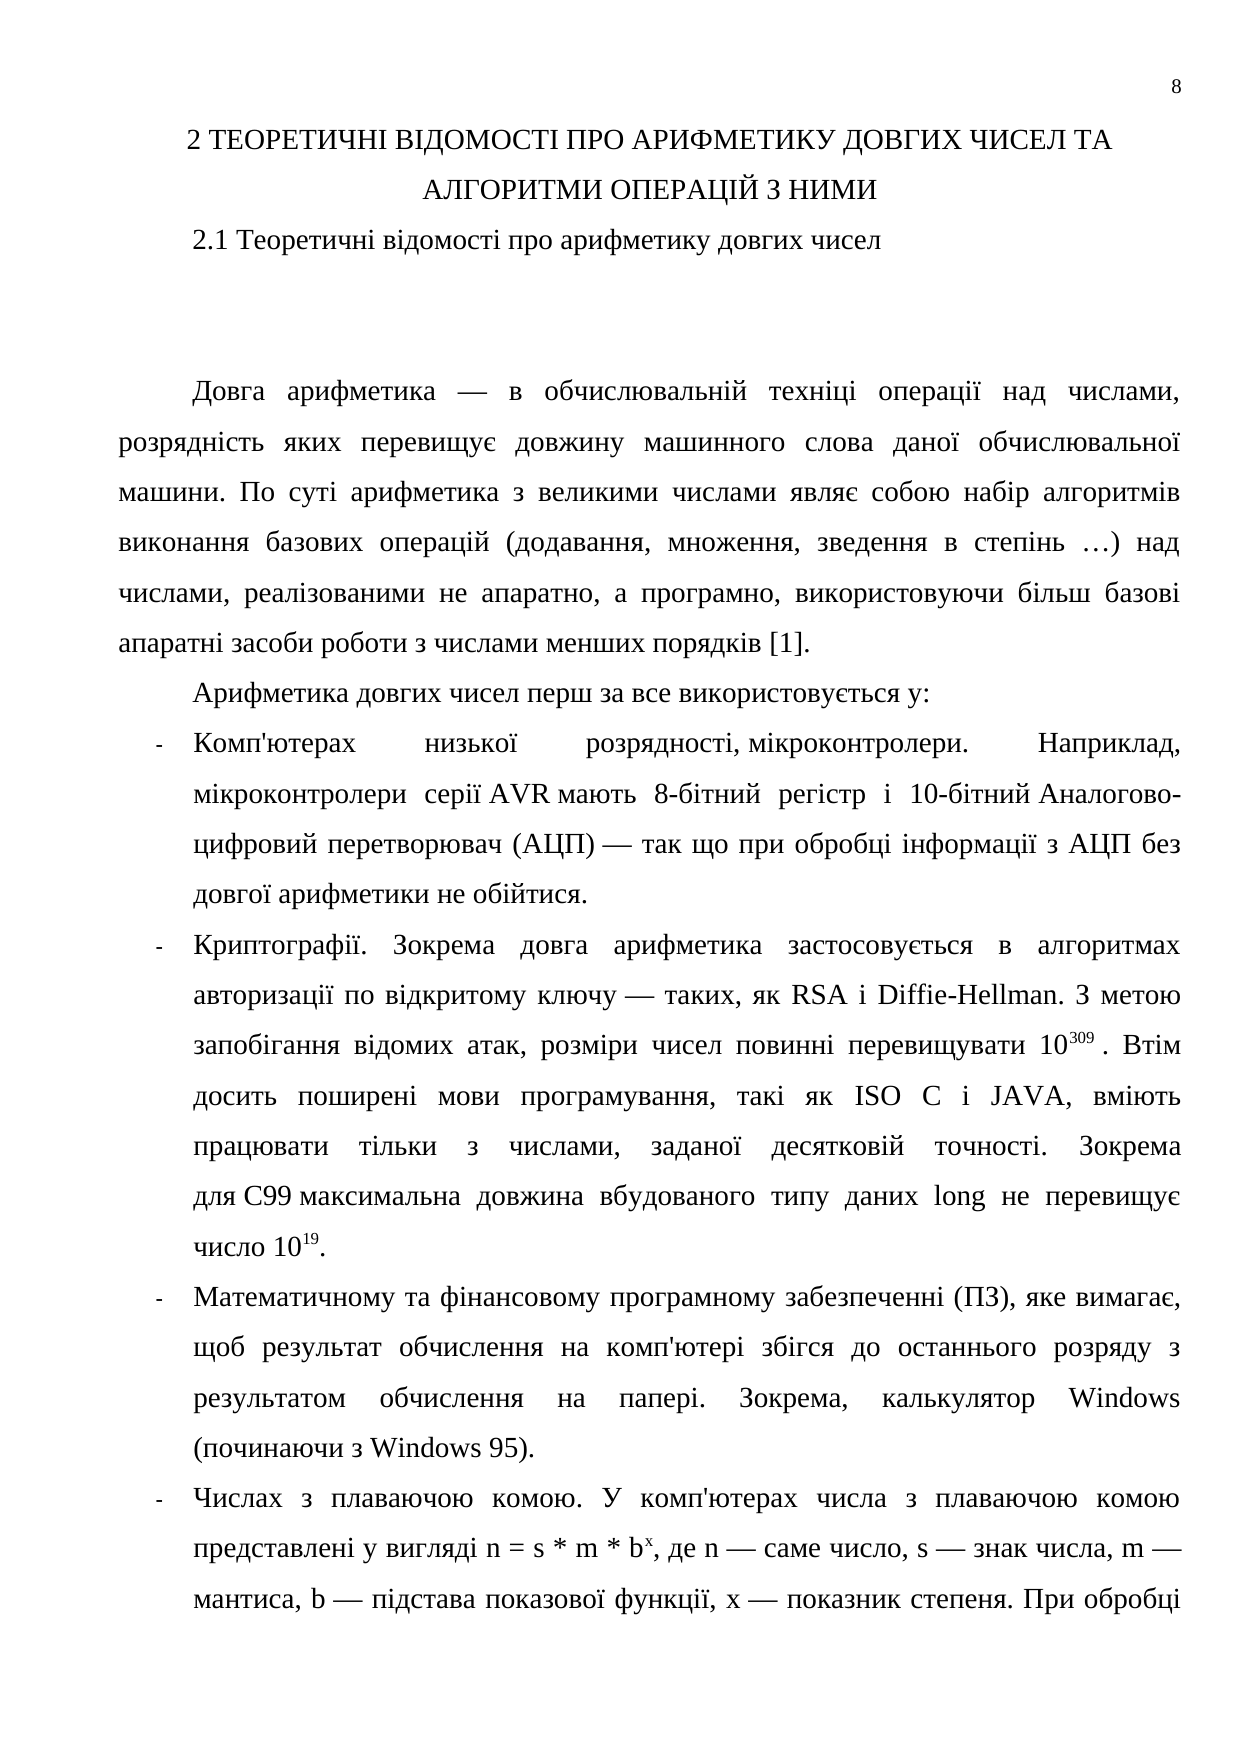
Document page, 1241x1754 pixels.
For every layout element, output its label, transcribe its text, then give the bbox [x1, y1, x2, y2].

text Арифметика довгих чисел перш за все використовується у: [118, 675, 1181, 709]
list Математичному та фінансовому програмному забезпеченні (ПЗ), яке вимагає, щоб результат обчислення на комп'ютері збігся до останнього розряду з результатом обчислення на папері. Зокрема, калькулятор Windows (починаючи з Windows 95). [156, 1279, 1181, 1463]
text Довга арифметика — в обчислювальній техніці операції над числами, розрядність яких перевищує довжину машинного слова даної обчислювальної машини. По суті арифметика з великими числами являє собою набір алгоритмів виконання базових операцій (додавання, множення, зведення в степінь …) над числами, реалізованими не апаратно, а програмно, використовуючи більш базові апаратні засоби роботи з числами менших порядків [1]. [118, 373, 1181, 658]
text 2 ТЕОРЕТИЧНІ ВІДОМОСТІ ПРО АРИФМЕТИКУ ДОВГИХ ЧИСЕЛ ТА [118, 122, 1181, 155]
text 2.1 Теоретичні відомості про арифметику довгих чисел [118, 222, 1181, 256]
list Комп'ютерах низької розрядності, мікроконтролери. Наприклад, мікроконтролери серії AVR мають 8-бітний регістр і 10-бітний Аналогово-цифровий перетворювач (АЦП) — так що при обробці інформації з АЦП без довгої арифметики не обійтися. [156, 726, 1181, 910]
text АЛГОРИТМИ ОПЕРАЦІЙ З НИМИ [118, 172, 1181, 206]
list Криптографії. Зокрема довга арифметика застосовується в алгоритмах авторизації по відкритому ключу — таких, як RSA і Diffie-Hellman. З метою запобігання відомих атак, розміри чисел повинні перевищувати 10309 . Втім досить поширені мови програмування, такі як ISO C і JAVA, вміють працювати тільки з числами, заданої десятковій точності. Зокрема для C99 максимальна довжина вбудованого типу даних long не перевищує число 1019. [156, 927, 1181, 1262]
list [156, 1480, 1181, 1614]
